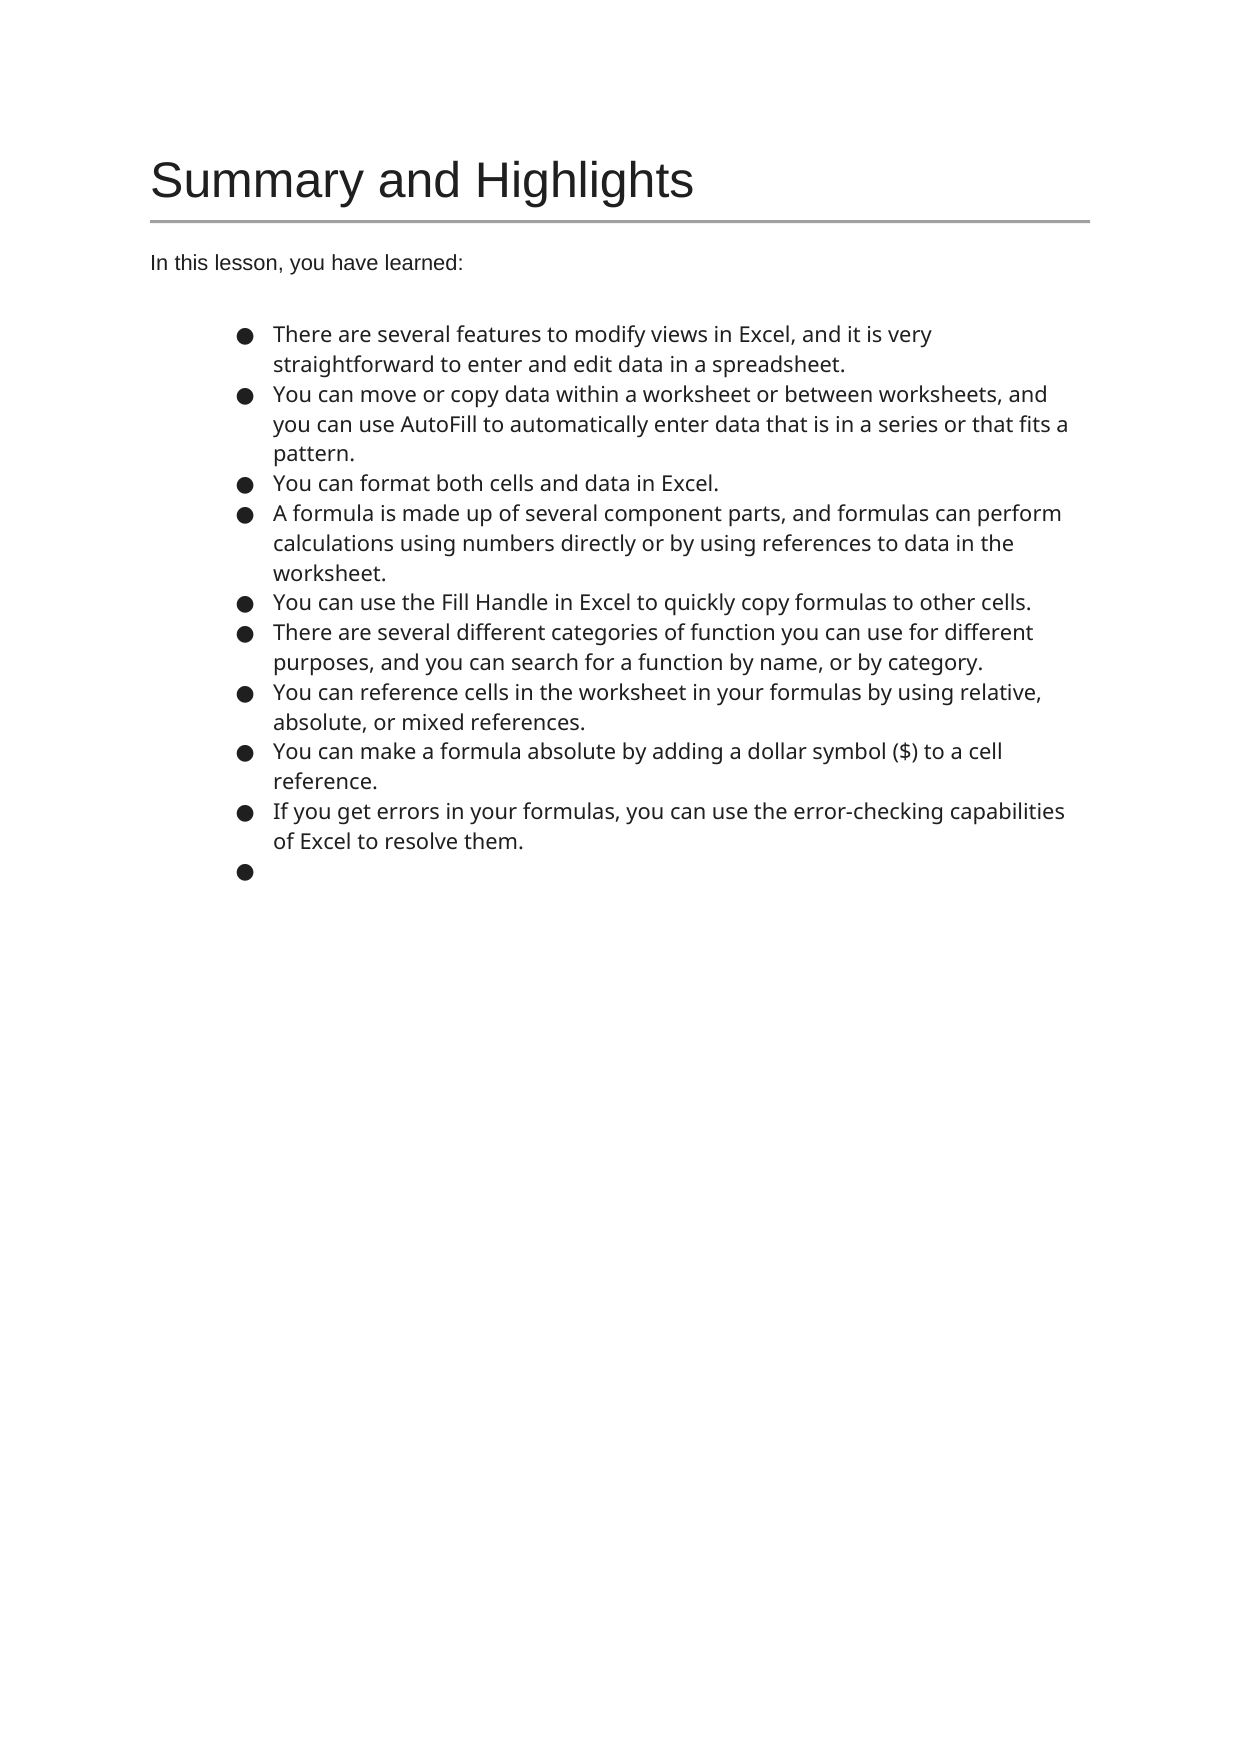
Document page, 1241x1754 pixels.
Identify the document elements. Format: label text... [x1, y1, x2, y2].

list There are several features to modify views in Excel, and it is very straightforward to enter and edit data in a spreadsheet. [235, 319, 1090, 379]
subtitle Summary and Highlights [150, 150, 1090, 207]
list You can make a formula absolute by adding a dollar symbol ($) to a cell reference. [235, 736, 1090, 796]
text In this lesson, you have learned: [150, 250, 1090, 275]
list If you get errors in your formulas, you can use the error-checking capabilities of Excel to resolve them. [235, 796, 1090, 856]
list You can use the Fill Handle in Excel to quickly copy formulas to other cells. [235, 587, 1090, 617]
list A formula is made up of several component parts, and formulas can perform calculations using numbers directly or by using references to data in the worksheet. [235, 498, 1090, 587]
list You can move or copy data within a worksheet or between worksheets, and you can use AutoFill to automatically enter data that is in a series or that fits a pattern. [235, 379, 1090, 468]
list You can reference cells in the worksheet in your formulas by using relative, absolute, or mixed references. [235, 677, 1090, 736]
list There are several different categories of function you can use for different purposes, and you can search for a function by name, or by category. [235, 617, 1090, 677]
list You can format both cells and data in Excel. [235, 468, 1090, 498]
